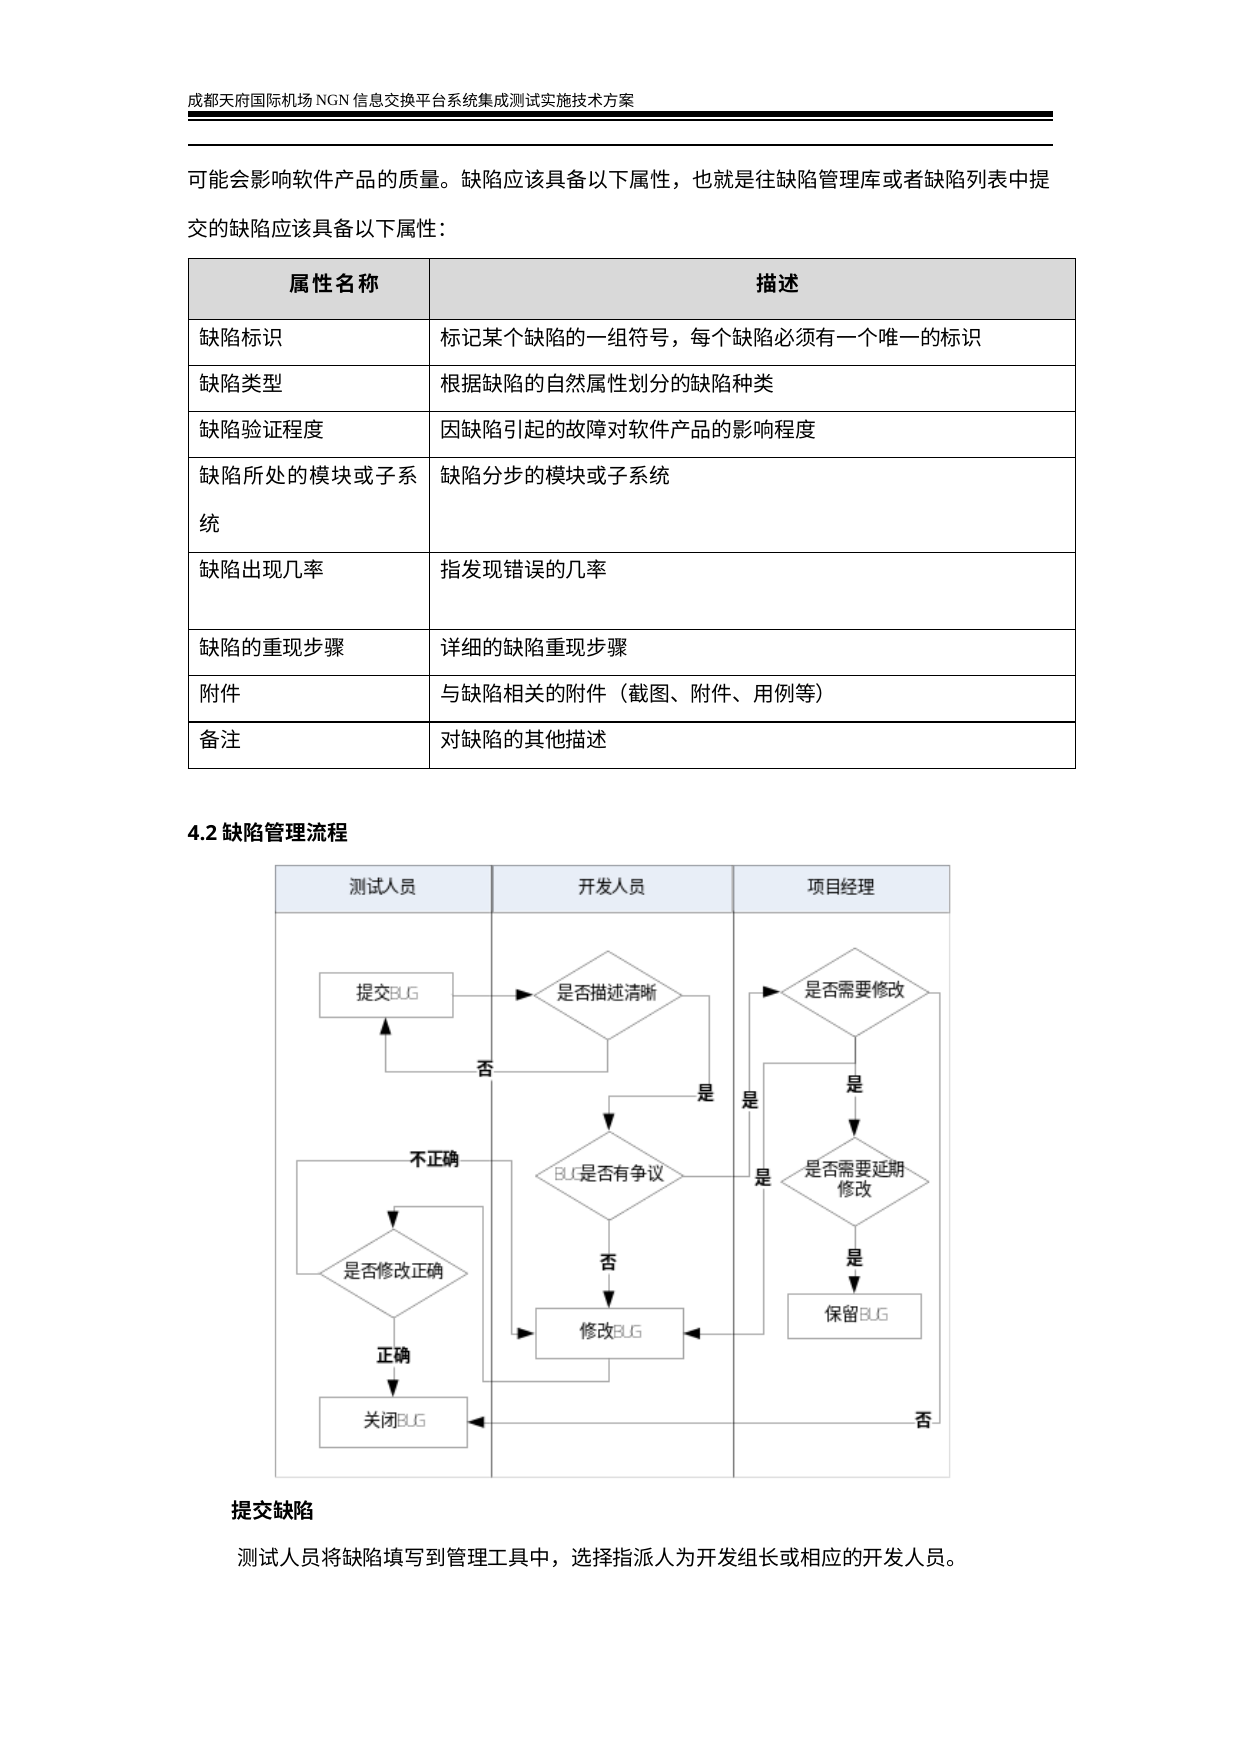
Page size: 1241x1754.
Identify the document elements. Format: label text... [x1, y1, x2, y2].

table_cell 缺陷所处的模块或子系统 [189, 458, 429, 552]
table_cell 对缺陷的其他描述 [430, 723, 1075, 767]
table_header 属性名称 [189, 259, 429, 319]
table_cell 指发现错误的几率 [430, 553, 1075, 629]
text 测试人员将缺陷填写到管理工具中，选择指派人为开发组长或相应的开发人员。 [187, 1540, 1053, 1573]
table_cell 备注 [189, 723, 429, 767]
table_cell 缺陷分步的模块或子系统 [430, 458, 1075, 552]
table_cell 缺陷标识 [189, 320, 429, 365]
table_cell 标记某个缺陷的一组符号，每个缺陷必须有一个唯一的标识 [430, 320, 1075, 365]
table_cell 与缺陷相关的附件（截图、附件、用例等） [430, 676, 1075, 721]
table_cell 缺陷验证程度 [189, 412, 429, 457]
table_cell 因缺陷引起的故障对软件产品的影响程度 [430, 412, 1075, 457]
table_cell 根据缺陷的自然属性划分的缺陷种类 [430, 366, 1075, 411]
text 提交缺陷 [231, 1493, 1053, 1525]
subtitle 缺陷管理流程 [187, 815, 1053, 848]
table_cell 缺陷出现几率 [189, 553, 429, 629]
table_cell 缺陷类型 [189, 366, 429, 411]
table_cell 缺陷的重现步骤 [189, 630, 429, 675]
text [187, 162, 1053, 243]
table_cell 附件 [189, 676, 429, 721]
table_cell 详细的缺陷重现步骤 [430, 630, 1075, 675]
table_header 描述 [430, 259, 1075, 319]
